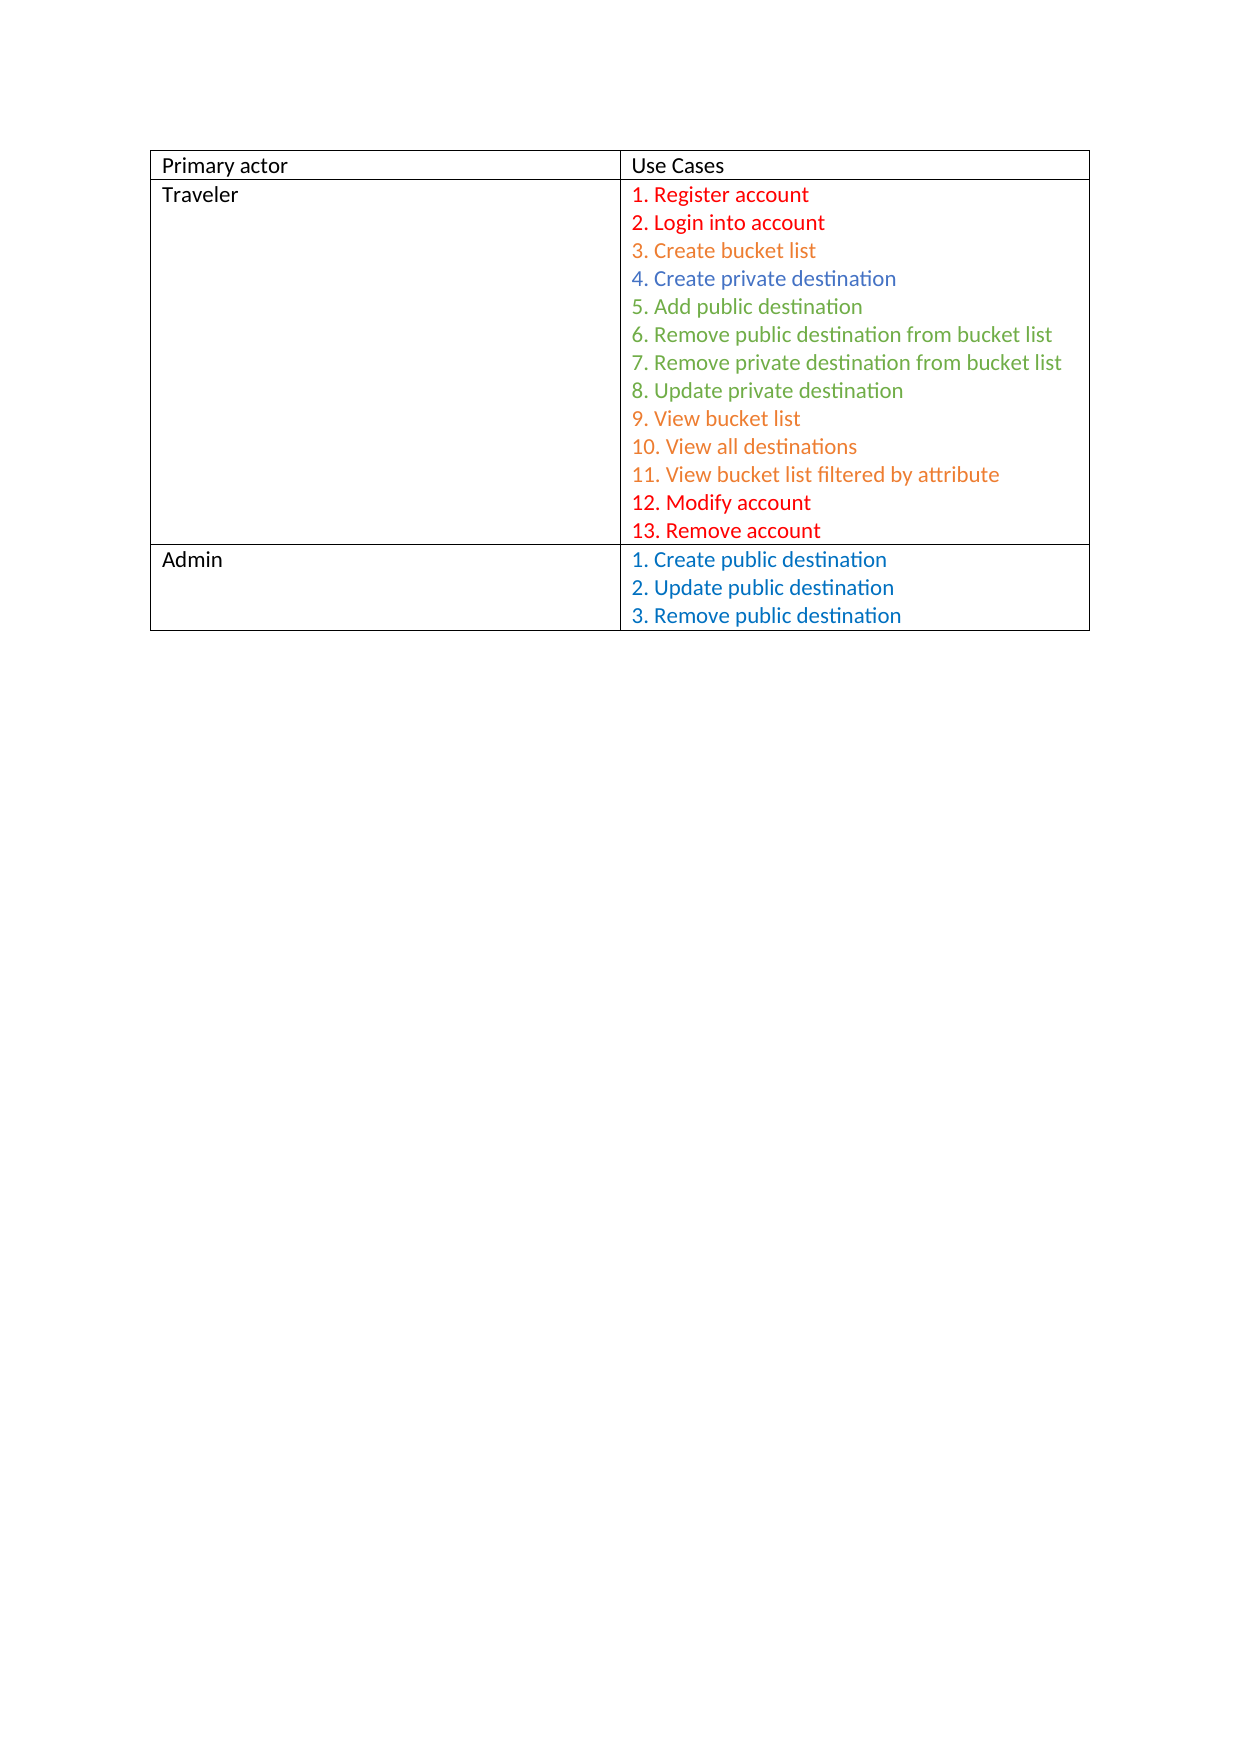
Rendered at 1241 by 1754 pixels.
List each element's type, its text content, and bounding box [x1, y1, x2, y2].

table_header Primary actor [151, 151, 620, 179]
table_cell Traveler [151, 180, 620, 544]
table_cell 1. Create public destination 2. Update public destination 3. Remove public destination [621, 545, 1089, 629]
table_header Use Cases [621, 151, 1089, 179]
table_cell Admin [151, 545, 620, 629]
table_cell 1. Register account 2. Login into account 3. Create bucket list 4. Create private destination 5. Add public destination 6. Remove public destination from bucket list 7. Remove private destination from bucket list 8. Update private destination 9. View bucket list 10. View all destinations 11. View bucket list filtered by attribute 12. Modify account 13. Remove account [621, 180, 1089, 544]
